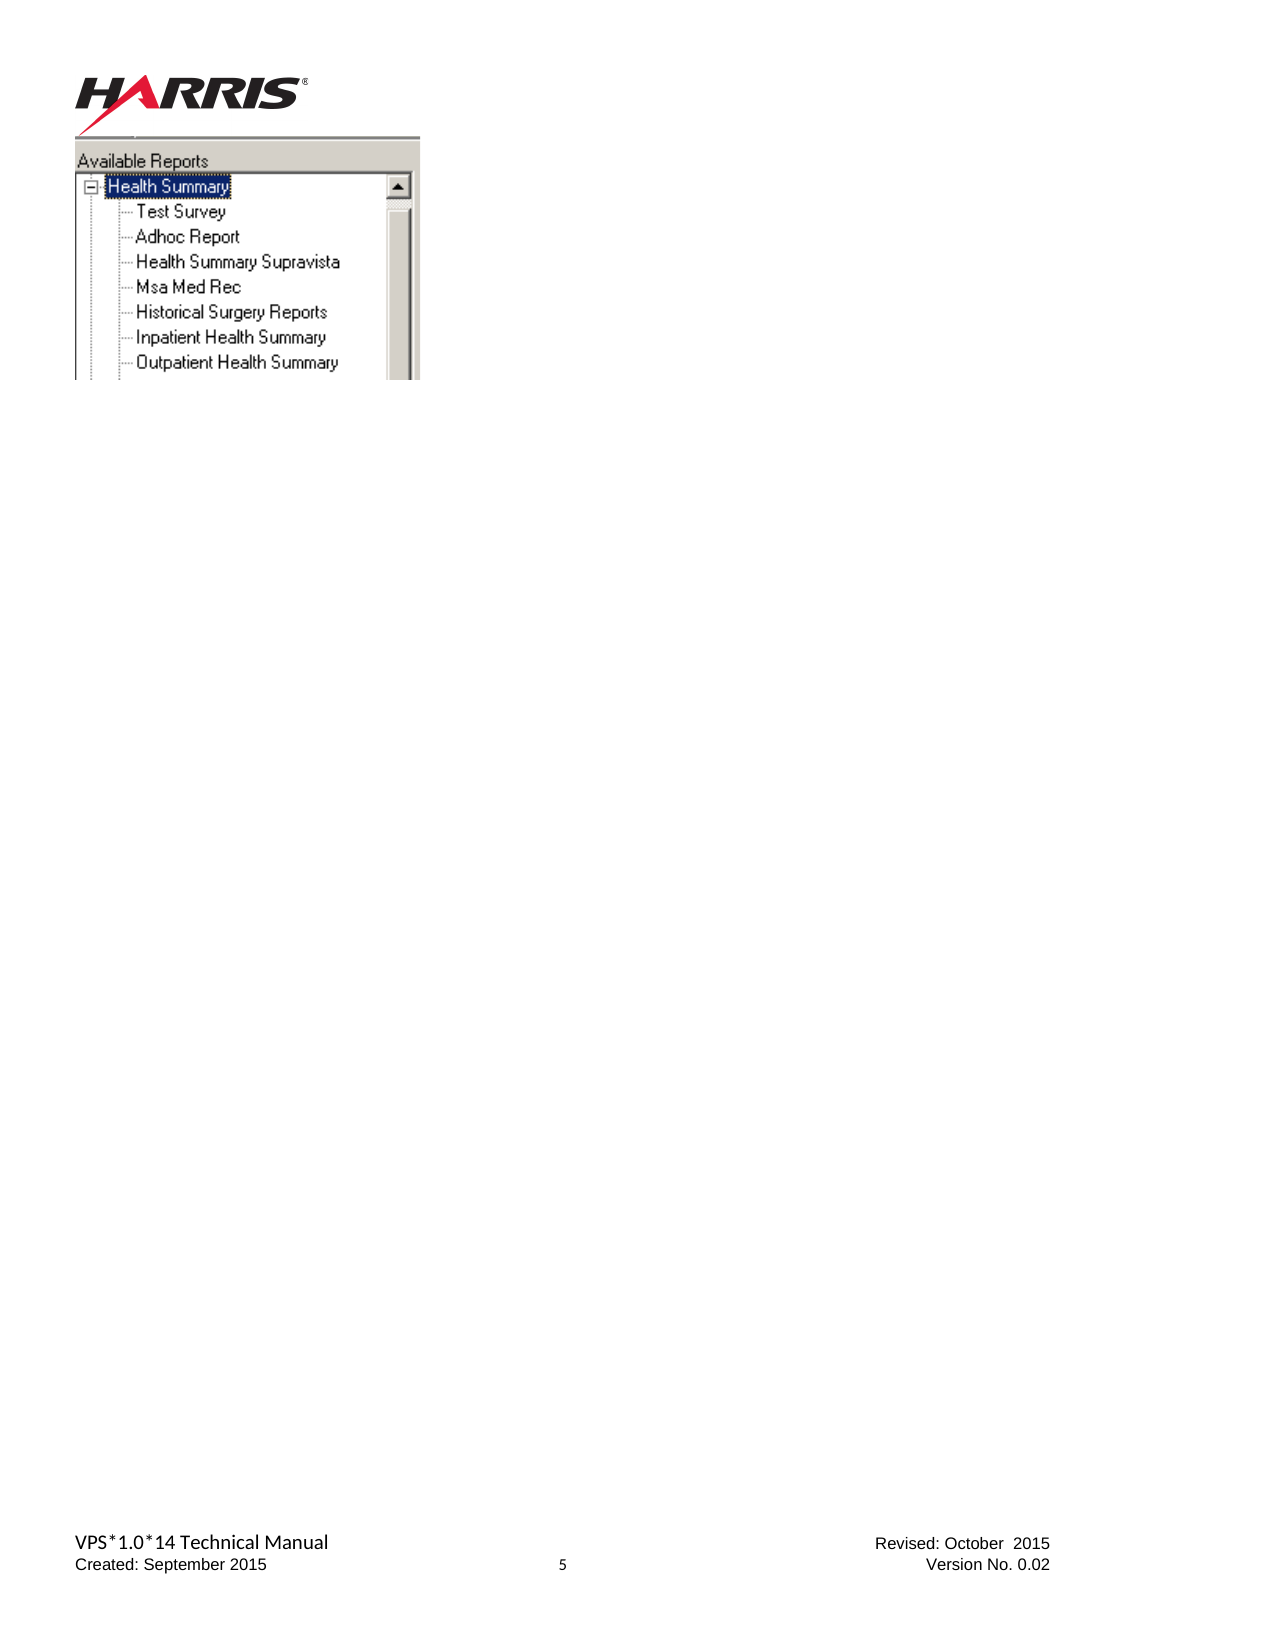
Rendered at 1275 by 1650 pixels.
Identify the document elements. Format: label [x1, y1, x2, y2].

picture [75, 75, 421, 380]
